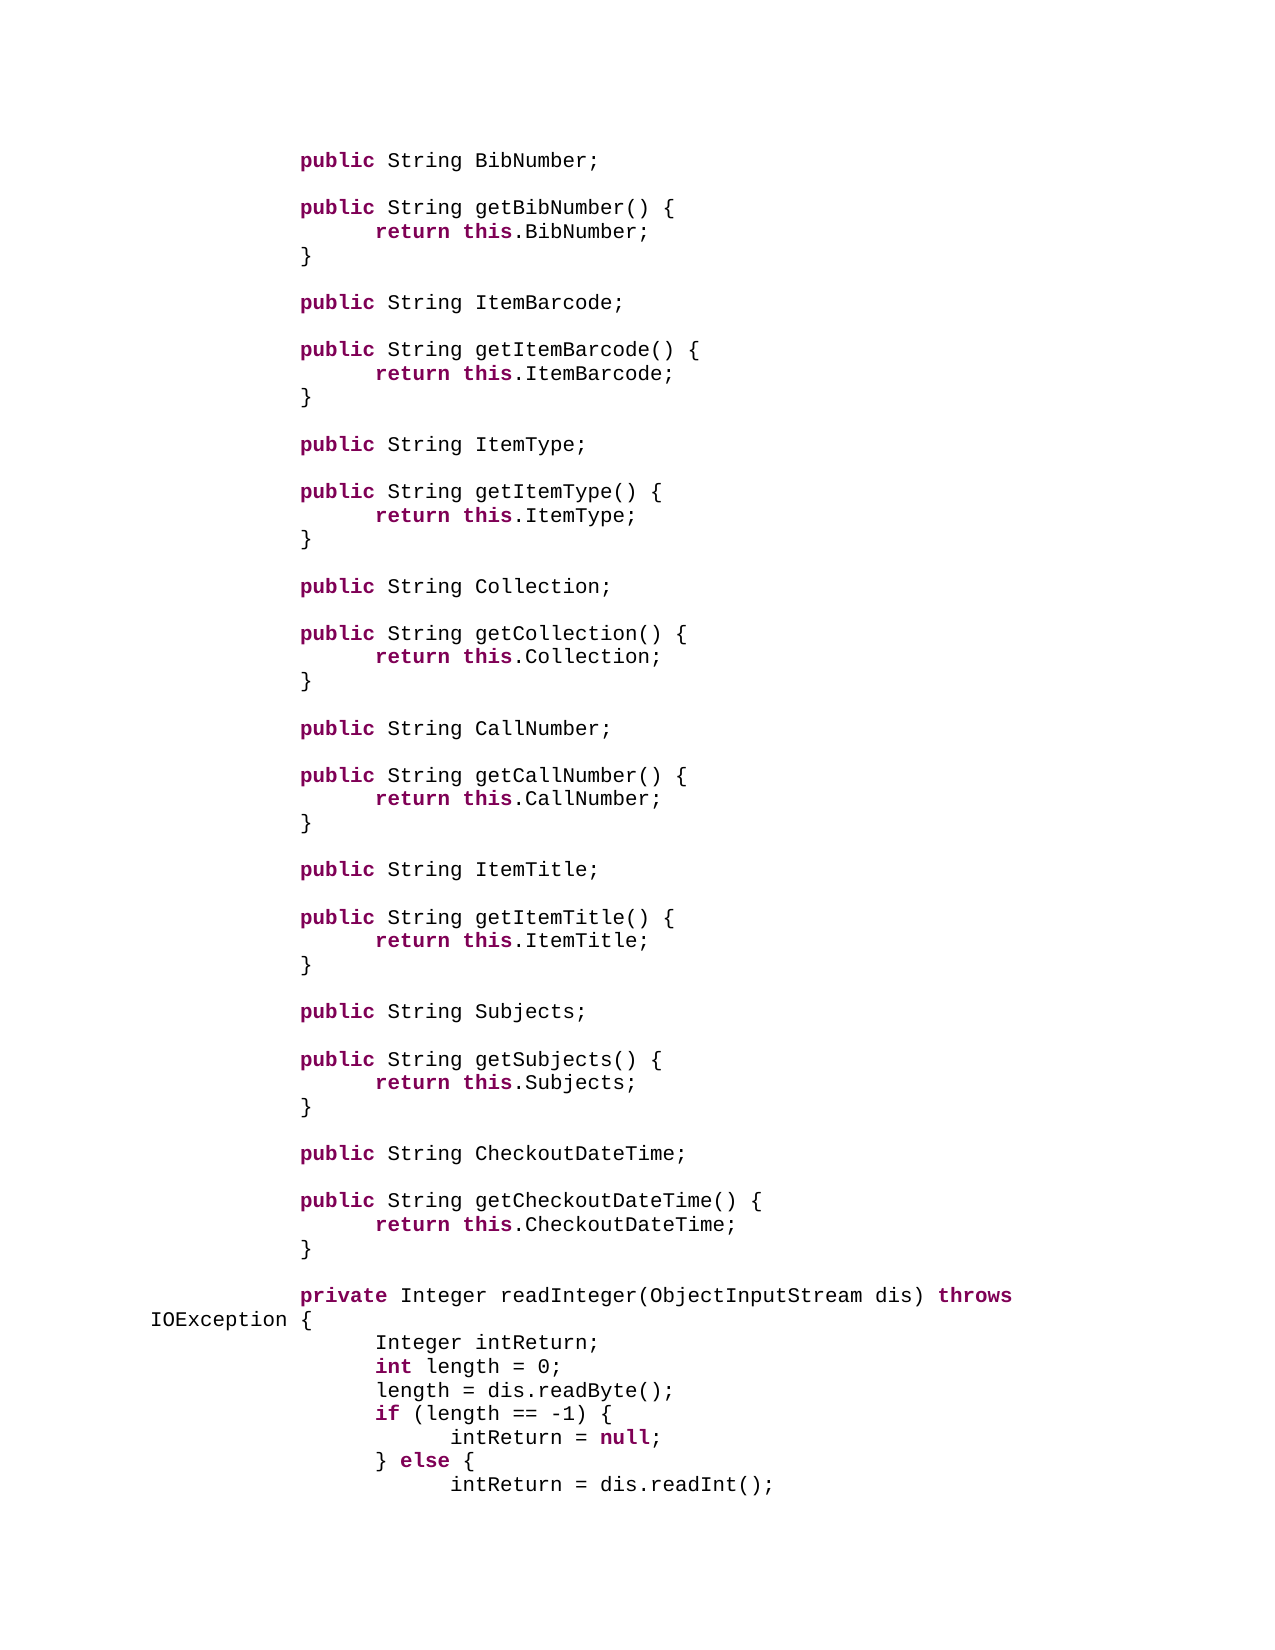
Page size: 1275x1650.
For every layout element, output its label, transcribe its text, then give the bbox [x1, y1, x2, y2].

text } [150, 812, 1125, 836]
text public String Subjects; [150, 1001, 1125, 1025]
text intReturn = null; [150, 1427, 1125, 1451]
text public String getItemTitle() { [150, 907, 1125, 930]
text } [150, 670, 1125, 694]
text public String CallNumber; [150, 717, 1125, 741]
text public String getBibNumber() { [150, 197, 1125, 221]
text } else { [150, 1451, 1125, 1474]
text } [150, 1238, 1125, 1261]
text return this.Subjects; [150, 1072, 1125, 1096]
text public String CheckoutDateTime; [150, 1143, 1125, 1167]
text public String getCheckoutDateTime() { [150, 1190, 1125, 1214]
text public String BibNumber; [150, 150, 1125, 174]
text public String getItemBarcode() { [150, 339, 1125, 363]
text intReturn = dis.readInt(); [150, 1474, 1125, 1498]
text return this.CallNumber; [150, 788, 1125, 812]
text return this.CheckoutDateTime; [150, 1214, 1125, 1238]
text return this.ItemType; [150, 505, 1125, 528]
text } [150, 528, 1125, 552]
text Integer intReturn; [150, 1332, 1125, 1356]
text return this.ItemBarcode; [150, 363, 1125, 386]
text public String getItemType() { [150, 481, 1125, 505]
text } [150, 386, 1125, 410]
text return this.Collection; [150, 647, 1125, 670]
text public String ItemType; [150, 434, 1125, 457]
text public String Collection; [150, 576, 1125, 599]
text if (length == -1) { [150, 1403, 1125, 1427]
text public String getCollection() { [150, 623, 1125, 647]
text public String ItemBarcode; [150, 292, 1125, 316]
text public String ItemTitle; [150, 859, 1125, 883]
text } [150, 1096, 1125, 1119]
text private Integer readInteger(ObjectInputStream dis) throws IOException { [150, 1285, 1125, 1332]
text return this.ItemTitle; [150, 930, 1125, 954]
text } [150, 244, 1125, 268]
text length = dis.readByte(); [150, 1379, 1125, 1403]
text int length = 0; [150, 1356, 1125, 1379]
text public String getCallNumber() { [150, 765, 1125, 788]
text public String getSubjects() { [150, 1048, 1125, 1072]
text } [150, 954, 1125, 978]
text return this.BibNumber; [150, 221, 1125, 244]
